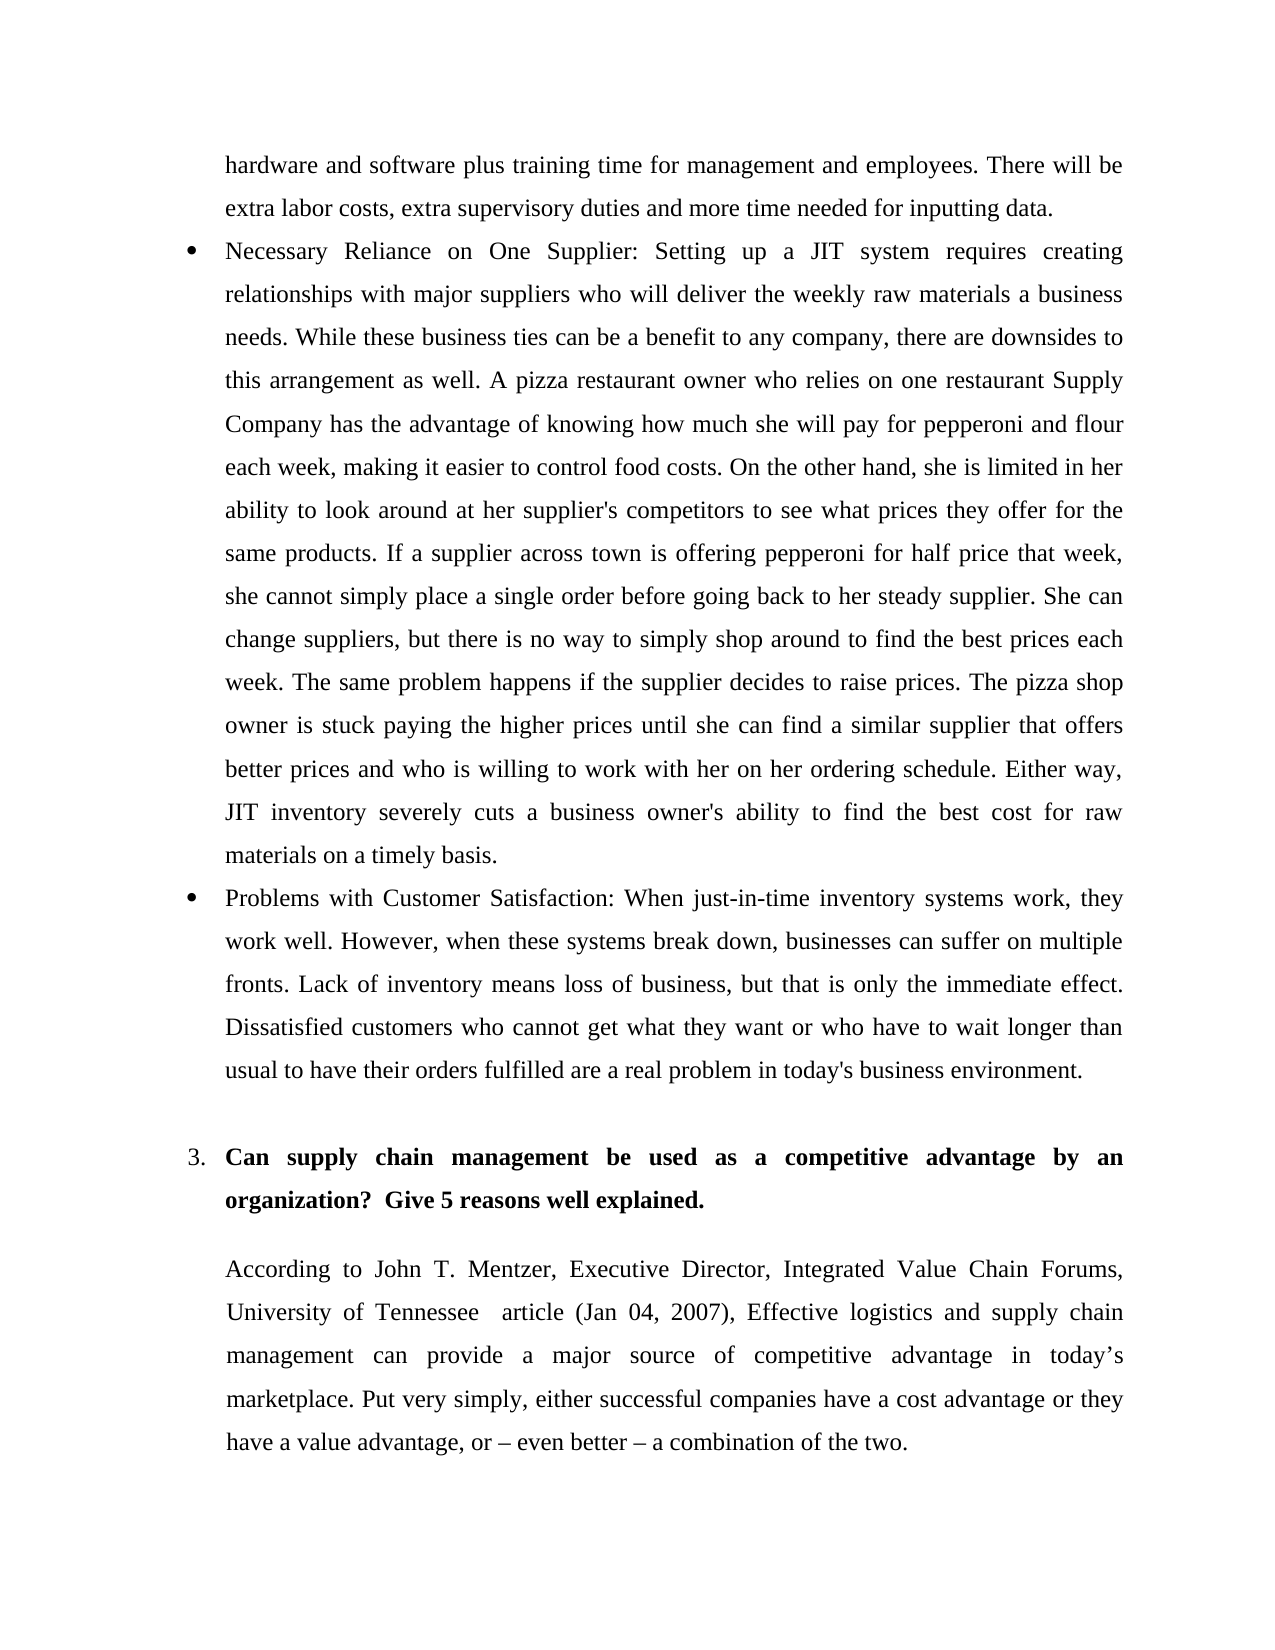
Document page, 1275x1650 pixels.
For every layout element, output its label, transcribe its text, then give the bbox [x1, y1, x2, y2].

list Can supply chain management be used as a competitive advantage by an organization? Give 5 reasons well explained. [187, 1142, 1124, 1214]
list Necessary Reliance on One Supplier: Setting up a JIT system requires creating relationships with major suppliers who will deliver the weekly raw materials a business needs. While these business ties can be a benefit to any company, there are downsides to this arrangement as well. A pizza restaurant owner who relies on one restaurant Supply Company has the advantage of knowing how much she will pay for pepperoni and flour each week, making it easier to control food costs. On the other hand, she is limited in her ability to look around at her supplier's competitors to see what prices they offer for the same products. If a supplier across town is offering pepperoni for half price that week, she cannot simply place a single order before going back to her steady supplier. She can change suppliers, but there is no way to simply shop around to find the best prices each week. The same problem happens if the supplier decides to raise prices. The pizza shop owner is stuck paying the higher prices until she can find a similar supplier that offers better prices and who is willing to work with her on her ordering schedule. Either way, JIT inventory severely cuts a business owner's ability to find the best cost for raw materials on a timely basis. [187, 236, 1124, 869]
text According to John T. Mentzer, Executive Director, Integrated Value Chain Forums, University of Tennessee article (Jan 04, 2007), Effective logistics and supply chain management can provide a major source of competitive advantage in today’s marketplace. Put very simply, either successful companies have a cost advantage or they have a value advantage, or – even better – a combination of the two. [225, 1254, 1124, 1456]
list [187, 150, 1124, 222]
list Problems with Customer Satisfaction: When just-in-time inventory systems work, they work well. However, when these systems break down, businesses can suffer on multiple fronts. Lack of inventory means loss of business, but that is only the immediate effect. Dissatisfied customers who cannot get what they want or who have to wait longer than usual to have their orders fulfilled are a real problem in today's business environment. [187, 883, 1124, 1084]
